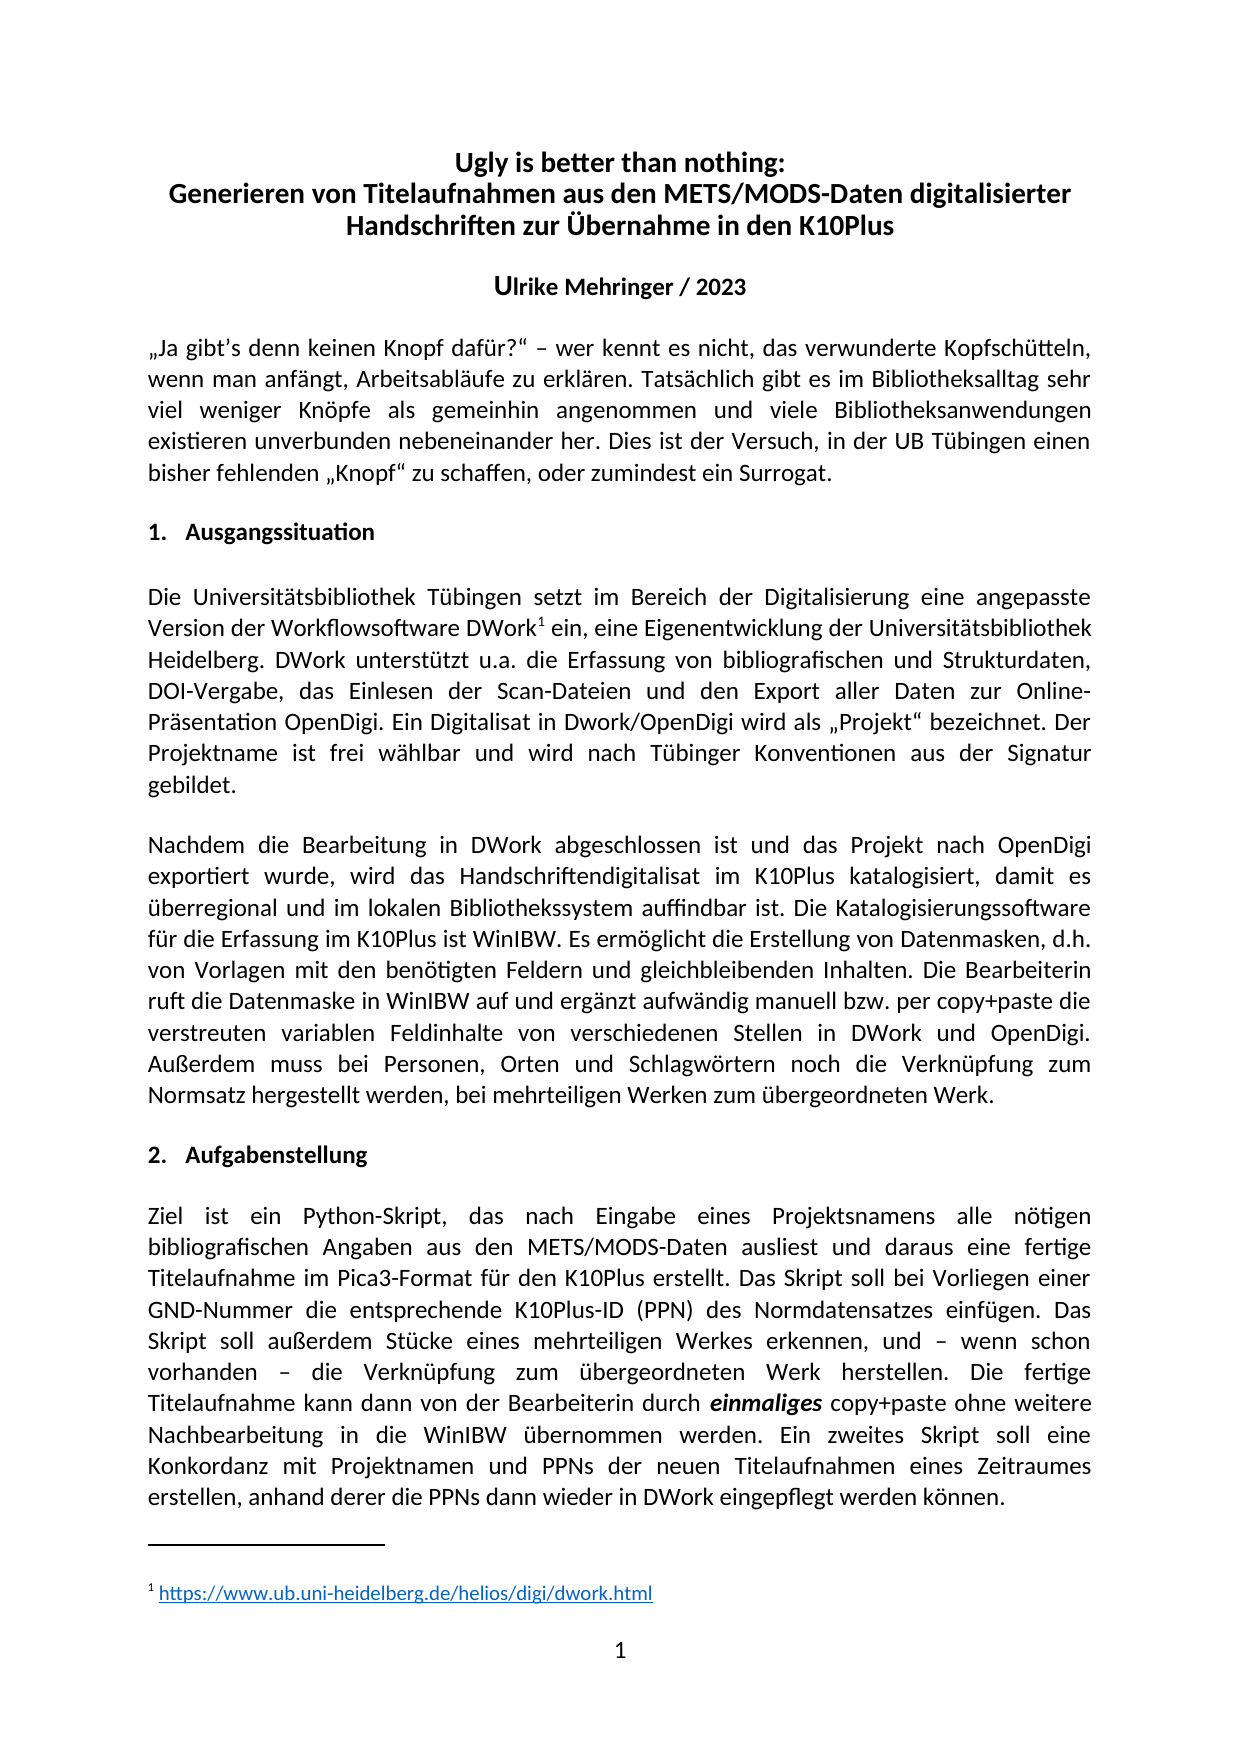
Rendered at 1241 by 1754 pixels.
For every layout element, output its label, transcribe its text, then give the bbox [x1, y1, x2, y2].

text Ziel ist ein Python-Skript, das nach Eingabe eines Projektsnamens alle nötigen bibliografischen Angaben aus den METS/MODS-Daten ausliest und daraus eine fertige Titelaufnahme im Pica3-Format für den K10Plus erstellt. Das Skript soll bei Vorliegen einer GND-Nummer die entsprechende K10Plus-ID (PPN) des Normdatensatzes einfügen. Das Skript soll außerdem Stücke eines mehrteiligen Werkes erkennen, und – wenn schon vorhanden – die Verknüpfung zum übergeordneten Werk herstellen. Die fertige Titelaufnahme kann dann von der Bearbeiterin durch einmaliges copy+paste ohne weitere Nachbearbeitung in die WinIBW übernommen werden. Ein zweites Skript soll eine Konkordanz mit Projektnamen und PPNs der neuen Titelaufnahmen eines Zeitraumes erstellen, anhand derer die PPNs dann wieder in DWork eingepflegt werden können. [148, 1199, 1092, 1512]
list Ausgangssituation [148, 516, 1092, 547]
text Nachdem die Bearbeitung in DWork abgeschlossen ist und das Projekt nach OpenDigi exportiert wurde, wird das Handschriftendigitalisat im K10Plus katalogisiert, damit es überregional und im lokalen Bibliothekssystem auffindbar ist. Die Katalogisierungssoftware für die Erfassung im K10Plus ist WinIBW. Es ermöglicht die Erstellung von Datenmasken, d.h. von Vorlagen mit den benötigten Feldern und gleichbleibenden Inhalten. Die Bearbeiterin ruft die Datenmaske in WinIBW auf und ergänzt aufwändig manuell bzw. per copy+paste die verstreuten variablen Feldinhalte von verschiedenen Stellen in DWork und OpenDigi. Außerdem muss bei Personen, Orten und Schlagwörtern noch die Verknüpfung zum Normsatz hergestellt werden, bei mehrteiligen Werken zum übergeordneten Werk. [148, 828, 1092, 1110]
text „Ja gibt’s denn keinen Knopf dafür?“ – wer kennt es nicht, das verwunderte Kopfschütteln, wenn man anfängt, Arbeitsabläufe zu erklären. Tatsächlich gibt es im Bibliotheksalltag sehr viel weniger Knöpfe als gemeinhin angenommen und viele Bibliotheksanwendungen existieren unverbunden nebeneinander her. Dies ist der Versuch, in der UB Tübingen einen bisher fehlenden „Knopf“ zu schaffen, oder zumindest ein Surrogat. [148, 331, 1092, 487]
text Die Universitätsbibliothek Tübingen setzt im Bereich der Digitalisierung eine angepasste Version der Workflowsoftware DWork ein, eine Eigenentwicklung der Universitätsbibliothek Heidelberg. DWork unterstützt u.a. die Erfassung von bibliografischen und Strukturdaten, DOI-Vergabe, das Einlesen der Scan-Dateien und den Export aller Daten zur Online-Präsentation OpenDigi. Ein Digitalisat in Dwork/OpenDigi wird als „Projekt“ bezeichnet. Der Projektname ist frei wählbar und wird nach Tübinger Konventionen aus der Signatur gebildet. [148, 581, 1092, 799]
list Aufgabenstellung [148, 1139, 1092, 1170]
text Ugly is better than nothing: Generieren von Titelaufnahmen aus den METS/MODS-Daten digitalisierter Handschriften zur Übernahme in den K10Plus [148, 148, 1092, 241]
text Ulrike Mehringer / 2023 [148, 271, 1092, 302]
